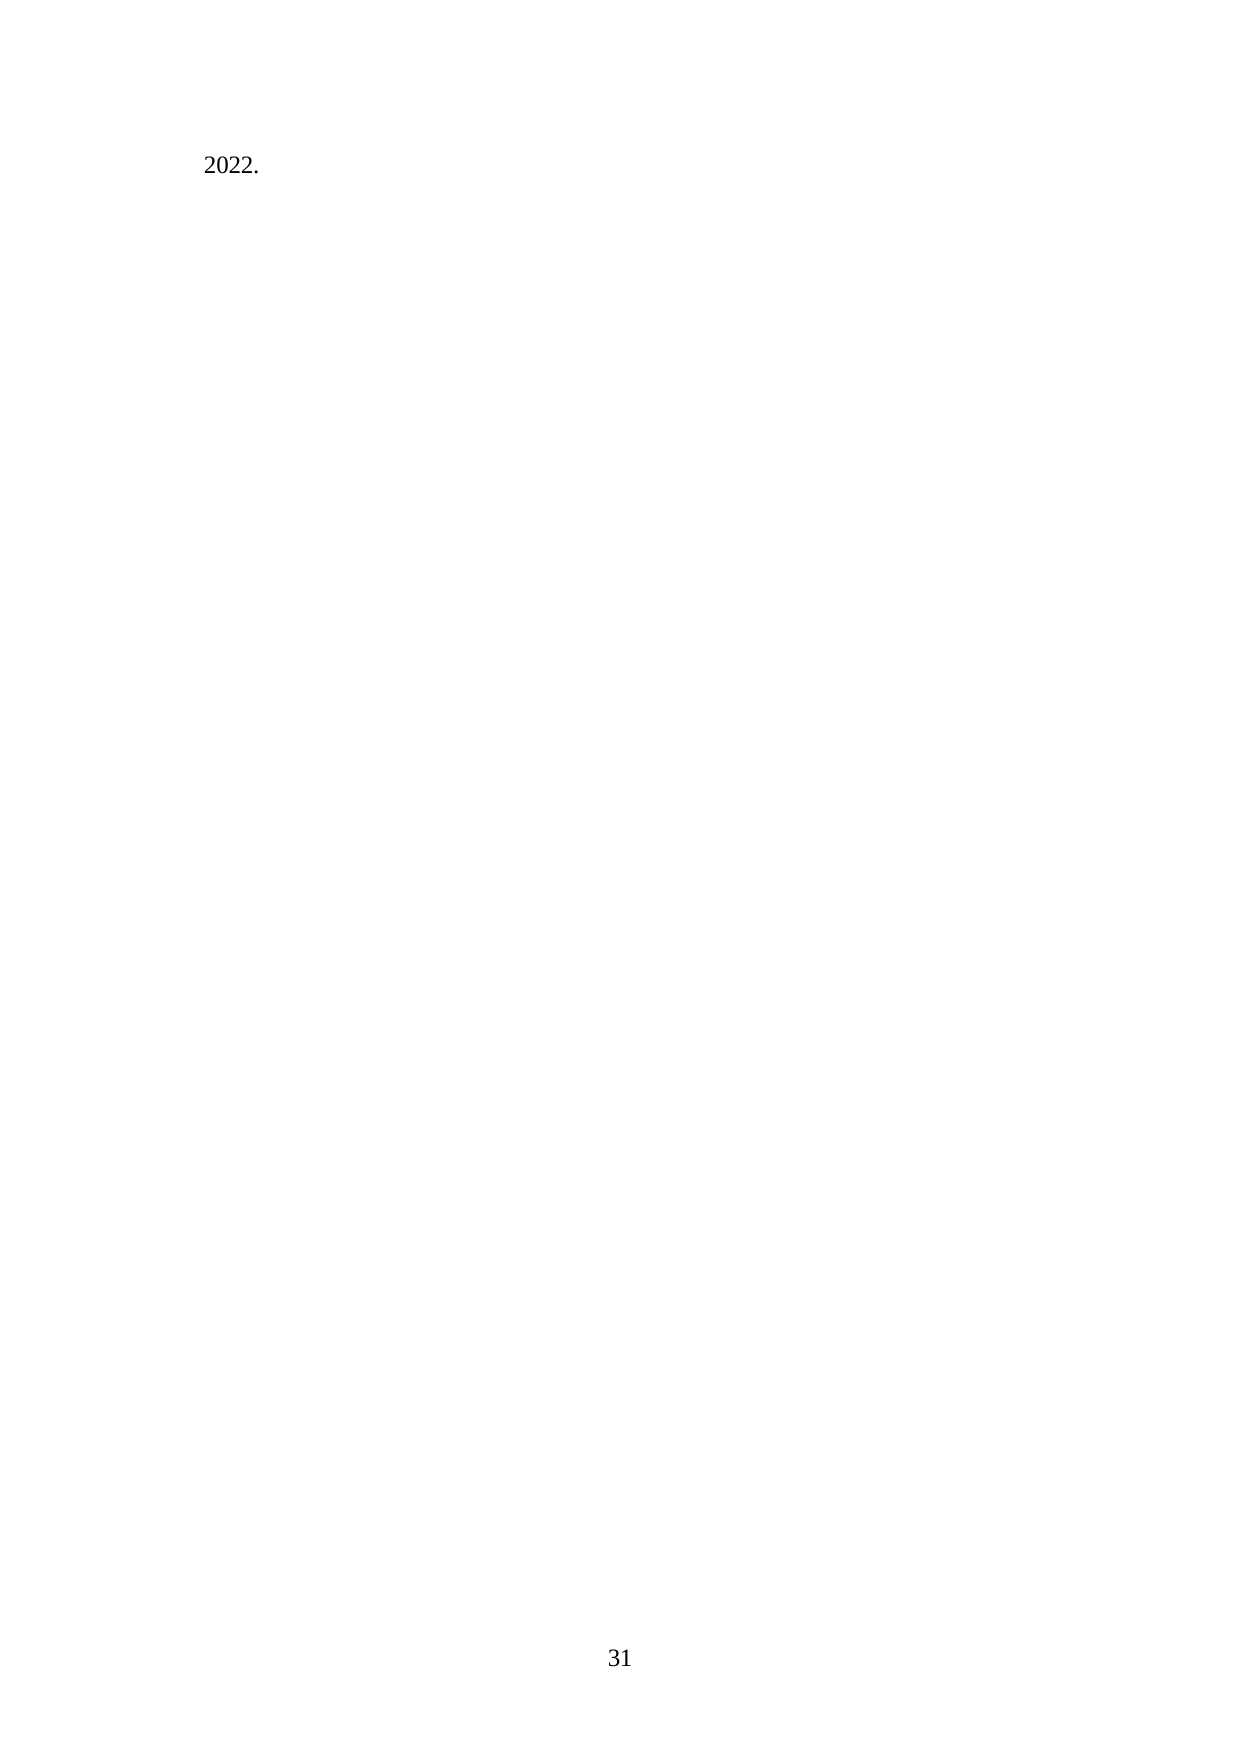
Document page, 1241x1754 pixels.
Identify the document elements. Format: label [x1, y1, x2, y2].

list [162, 150, 1090, 179]
